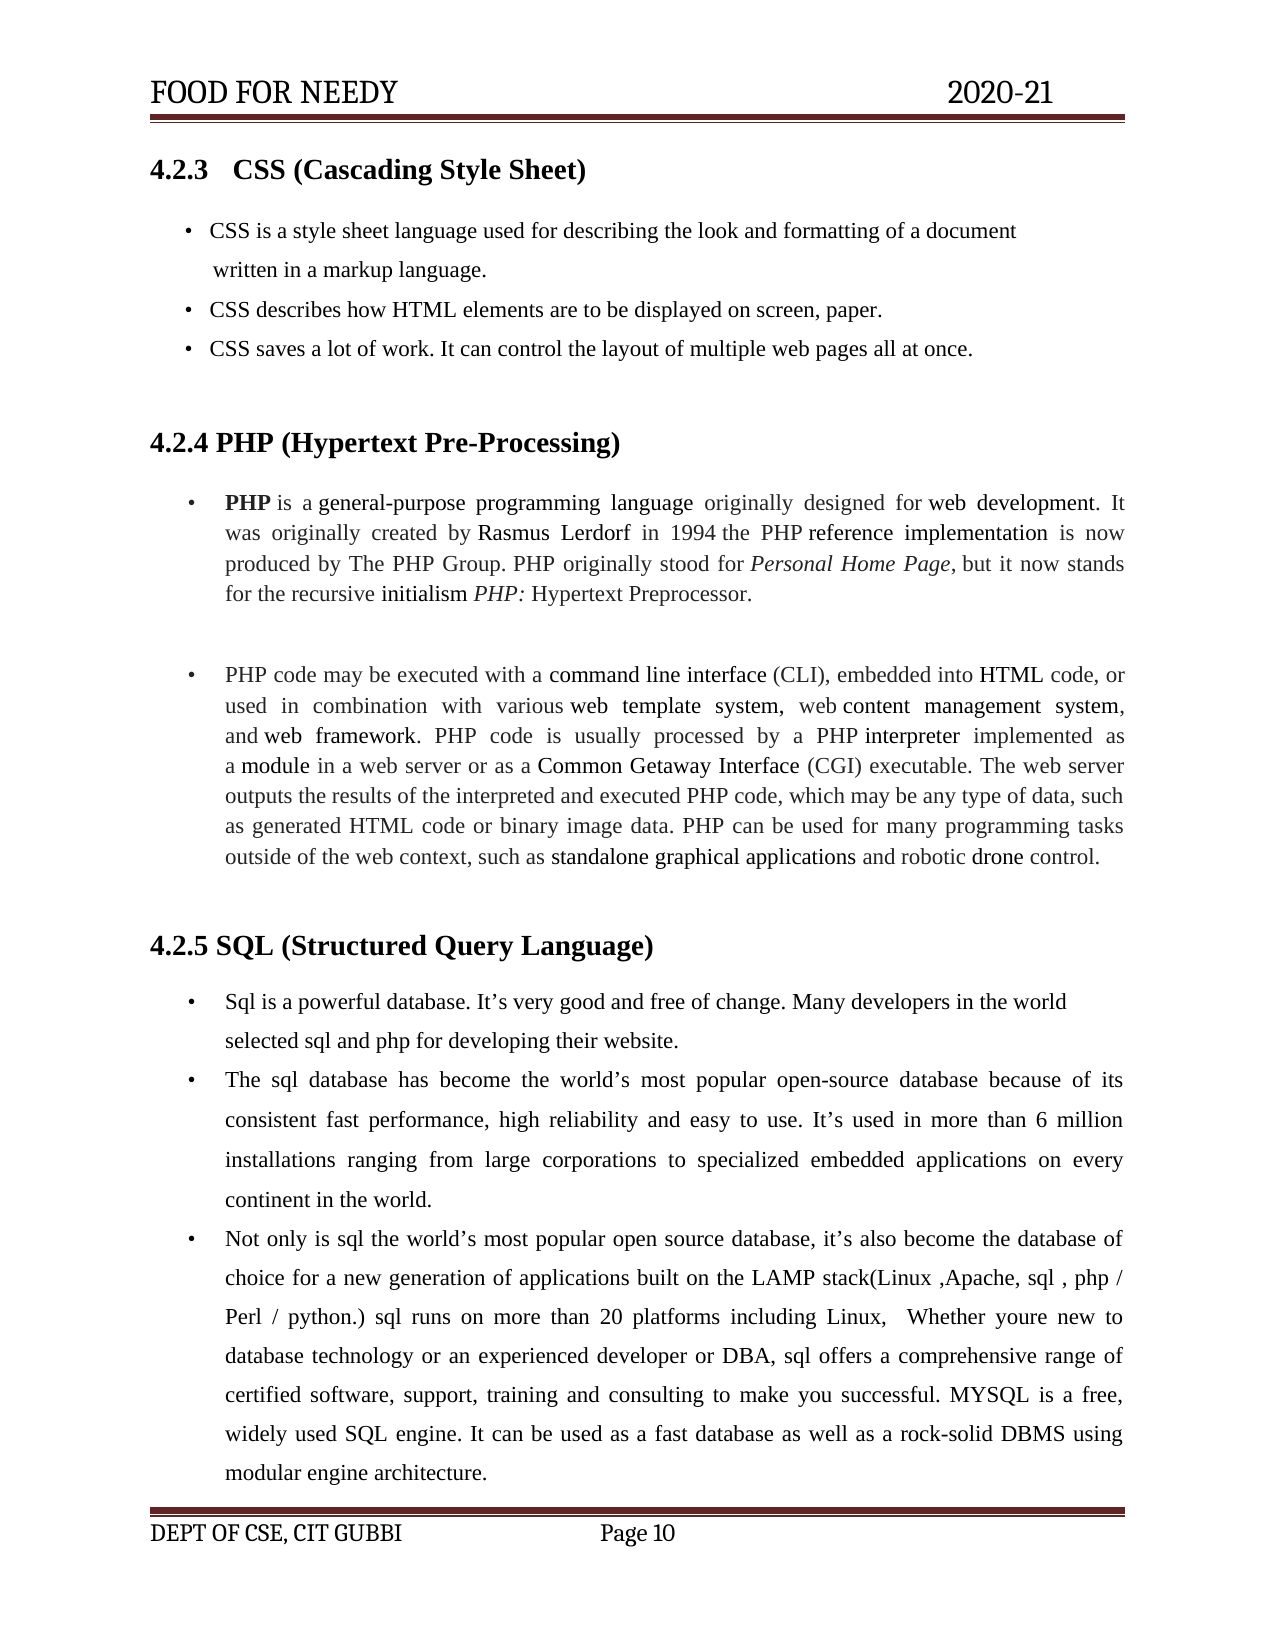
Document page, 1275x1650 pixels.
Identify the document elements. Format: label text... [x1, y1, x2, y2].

list PHP is a general-purpose programming language originally designed for web development. It was originally created by Rasmus Lerdorf in 1994 the PHP reference implementation is now produced by The PHP Group. PHP originally stood for Personal Home Page, but it now stands for the recursive initialism PHP: Hypertext Preprocessor. [187, 489, 1125, 606]
text 4.2.4 PHP (Hypertext Pre-Processing) [150, 425, 1125, 458]
list CSS (Cascading Style Sheet) [150, 152, 734, 186]
list Sql is a powerful database. It’s very good and free of change. Many developers in the world selected sql and php for developing their website. [187, 988, 1125, 1053]
text 4.2.5 SQL (Structured Query Language) [150, 928, 1125, 962]
text • CSS describes how HTML elements are to be displayed on screen, paper. [150, 296, 1125, 322]
list Not only is sql the world’s most popular open source database, it’s also become the database of choice for a new generation of applications built on the LAMP stack(Linux ,Apache, sql , php / Perl / python.) sql runs on more than 20 platforms including Linux, Whether youre new to database technology or an experienced developer or DBA, sql offers a comprehensive range of certified software, support, training and consulting to make you successful. MYSQL is a free, widely used SQL engine. It can be used as a fast database as well as a rock-solid DBMS using modular engine architecture. [187, 1225, 1125, 1486]
list PHP code may be executed with a command line interface (CLI), embedded into HTML code, or used in combination with various web template system, web content management system, and web framework. PHP code is usually processed by a PHP interpreter implemented as a module in a web server or as a Common Getaway Interface (CGI) executable. The web server outputs the results of the interpreted and executed PHP code, which may be any type of data, such as generated HTML code or binary image data. PHP can be used for many programming tasks outside of the web context, such as standalone graphical applications and robotic drone control. [187, 661, 1125, 869]
text • CSS is a style sheet language used for describing the look and formatting of a document [150, 217, 1125, 243]
text • CSS saves a lot of work. It can control the layout of multiple web pages all at once. [150, 335, 1125, 361]
text written in a markup language. [150, 256, 1125, 282]
list The sql database has become the world’s most popular open-source database because of its consistent fast performance, high reliability and easy to use. It’s used in more than 6 million installations ranging from large corporations to specialized embedded applications on every continent in the world. [187, 1066, 1125, 1212]
